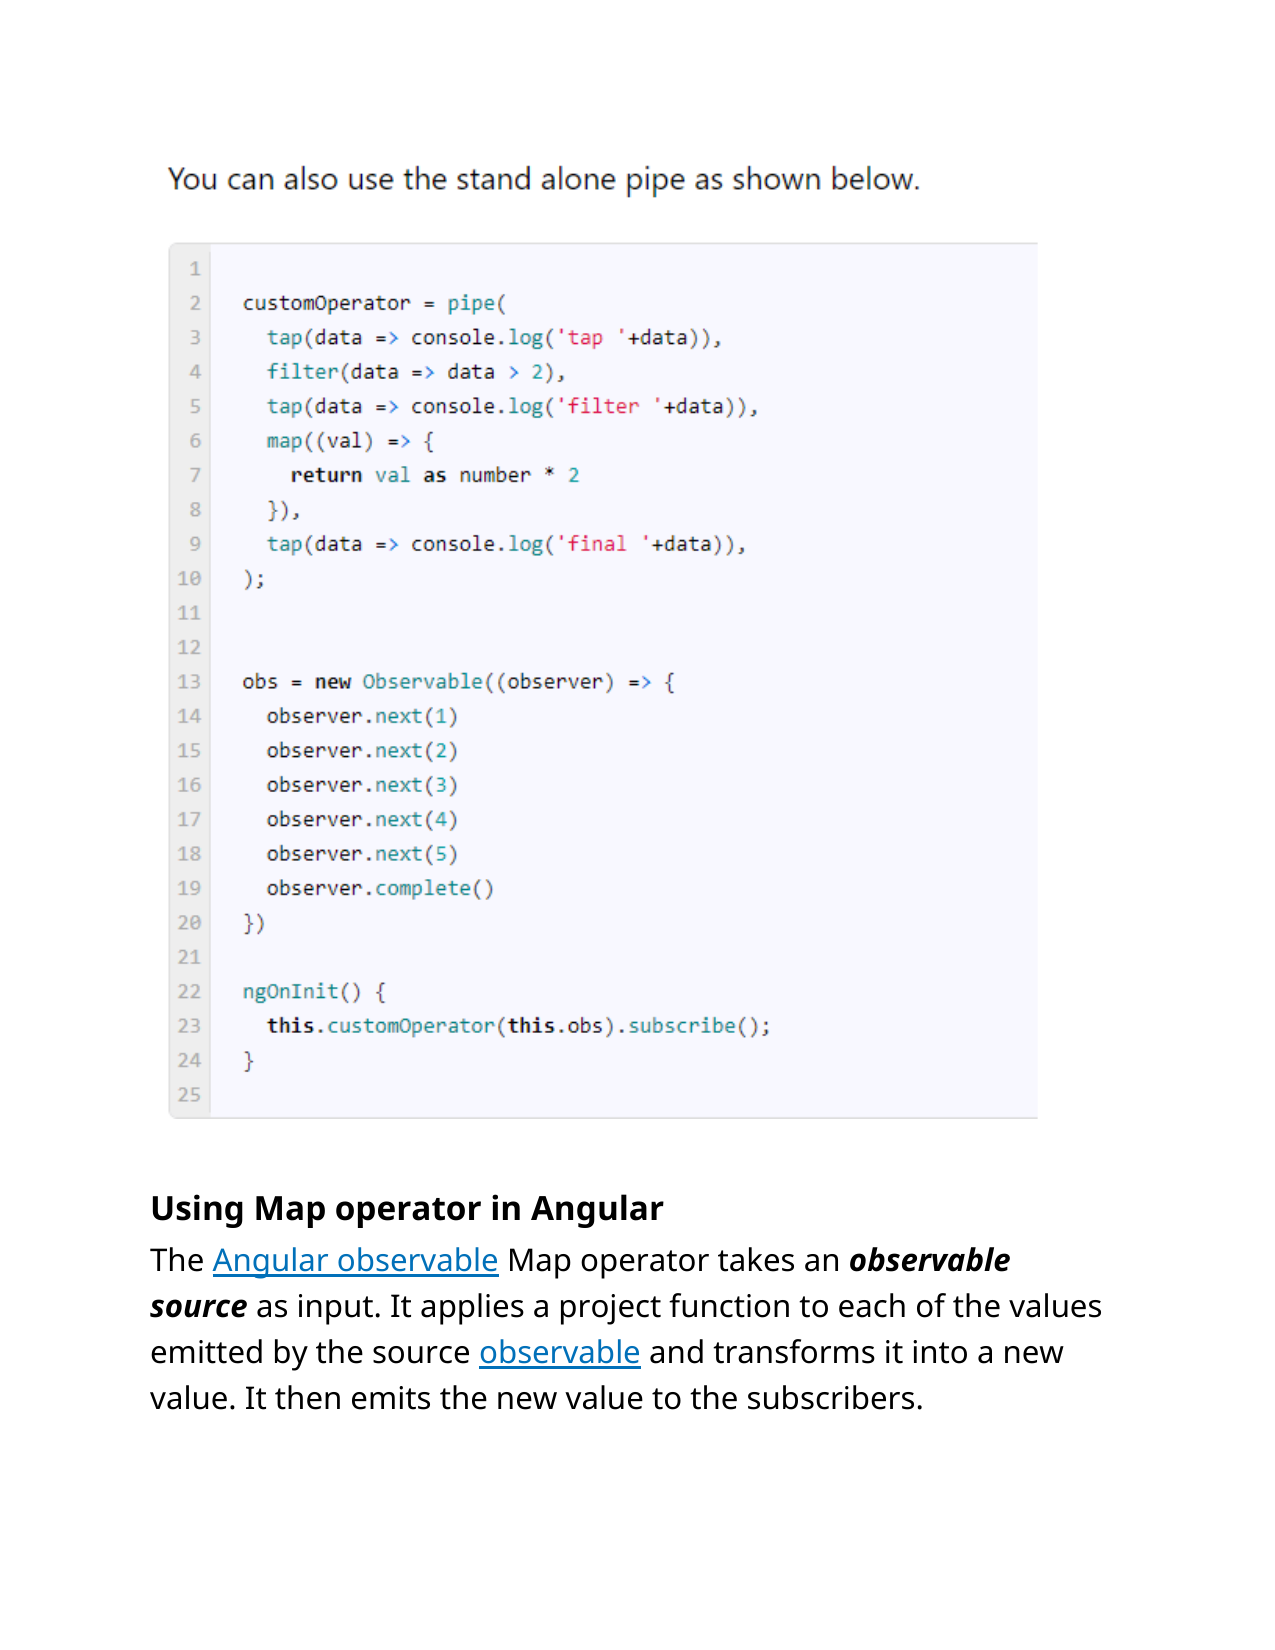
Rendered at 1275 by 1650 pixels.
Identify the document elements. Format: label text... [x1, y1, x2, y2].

picture [150, 150, 1038, 1119]
subtitle Using Map operator in Angular [150, 1184, 1125, 1230]
text The Angular observable Map operator takes an observable source as input. It applies a project function to each of the values emitted by the source observable and transforms it into a new value. It then emits the new value to the subscribers. [150, 1238, 1125, 1419]
